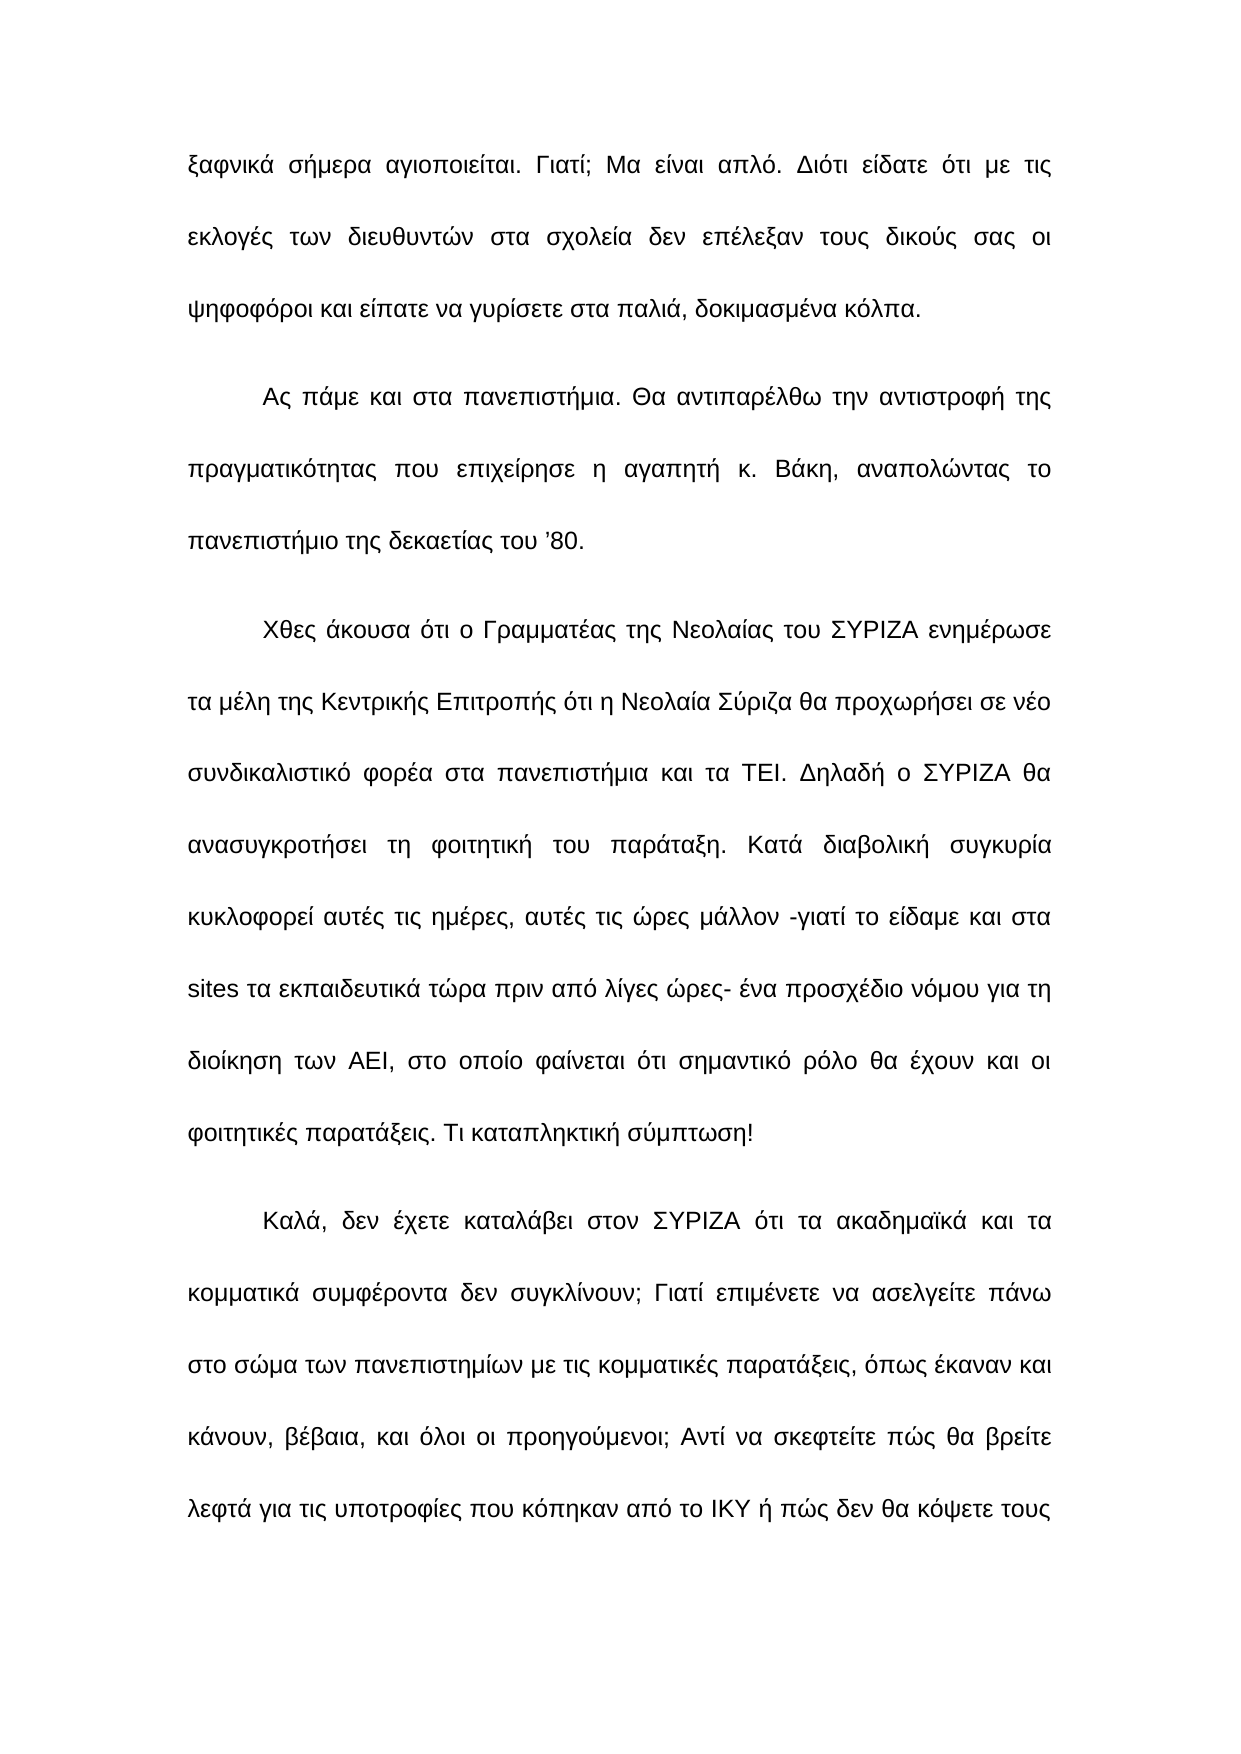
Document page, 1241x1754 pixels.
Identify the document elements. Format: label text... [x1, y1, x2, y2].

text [187, 150, 1053, 322]
text Χθες άκουσα ότι ο Γραμματέας της Νεολαίας του ΣΥΡΙΖΑ ενημέρωσε τα μέλη της Κεντρικής Επιτροπής ότι η Νεολαία Σύριζα θα προχωρήσει σε νέο συνδικαλιστικό φορέα στα πανεπιστήμια και τα ΤΕΙ. Δηλαδή ο ΣΥΡΙΖΑ θα ανασυγκροτήσει τη φοιτητική του παράταξη. Κατά διαβολική συγκυρία κυκλοφορεί αυτές τις ημέρες, αυτές τις ώρες μάλλον -γιατί το είδαμε και στα sites τα εκπαιδευτικά τώρα πριν από λίγες ώρες- ένα προσχέδιο νόμου για τη διοίκηση των ΑΕΙ, στο οποίο φαίνεται ότι σημαντικό ρόλο θα έχουν και οι φοιτητικές παρατάξεις. Τι καταπληκτική σύμπτωση! [187, 614, 1053, 1146]
text Ας πάμε και στα πανεπιστήμια. Θα αντιπαρέλθω την αντιστροφή της πραγματικότητας που επιχείρησε η αγαπητή κ. Βάκη, αναπολώντας το πανεπιστήμιο της δεκαετίας του ’80. [187, 382, 1053, 555]
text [187, 1206, 1053, 1522]
